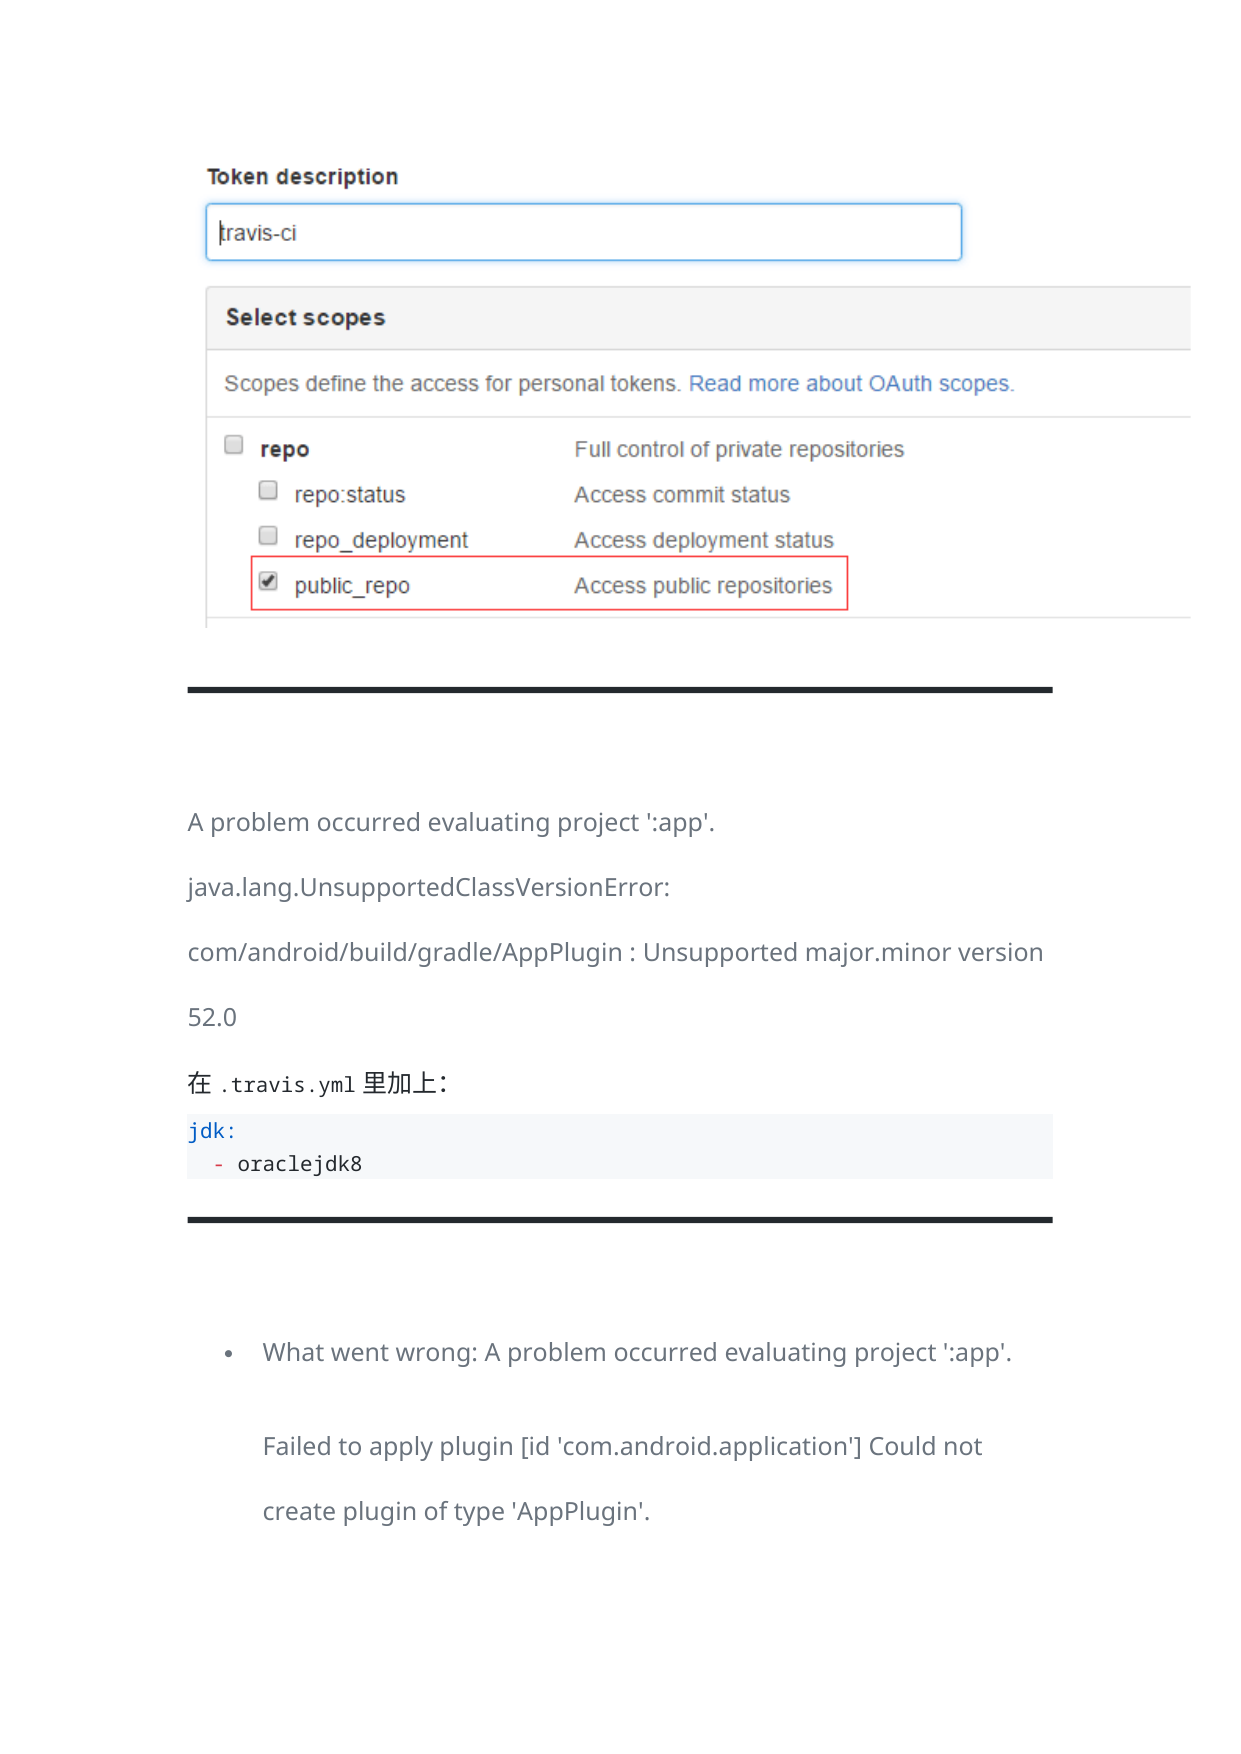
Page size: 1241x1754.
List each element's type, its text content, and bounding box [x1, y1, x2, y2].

text jdk: [187, 1114, 1053, 1147]
text A problem occurred evaluating project ':app'. java.lang.UnsupportedClassVersionError: com/android/build/gradle/AppPlugin : Unsupported major.minor version 52.0 [187, 789, 1053, 1049]
text - oraclejdk8 [187, 1147, 1053, 1179]
list What went wrong: A problem occurred evaluating project ':app'. [225, 1319, 1053, 1384]
picture [187, 162, 1191, 628]
text 在 .travis.yml 里加上： [187, 1049, 1053, 1114]
text Failed to apply plugin [id 'com.android.application'] Could not create plugin of type 'AppPlugin'. [262, 1414, 1053, 1544]
